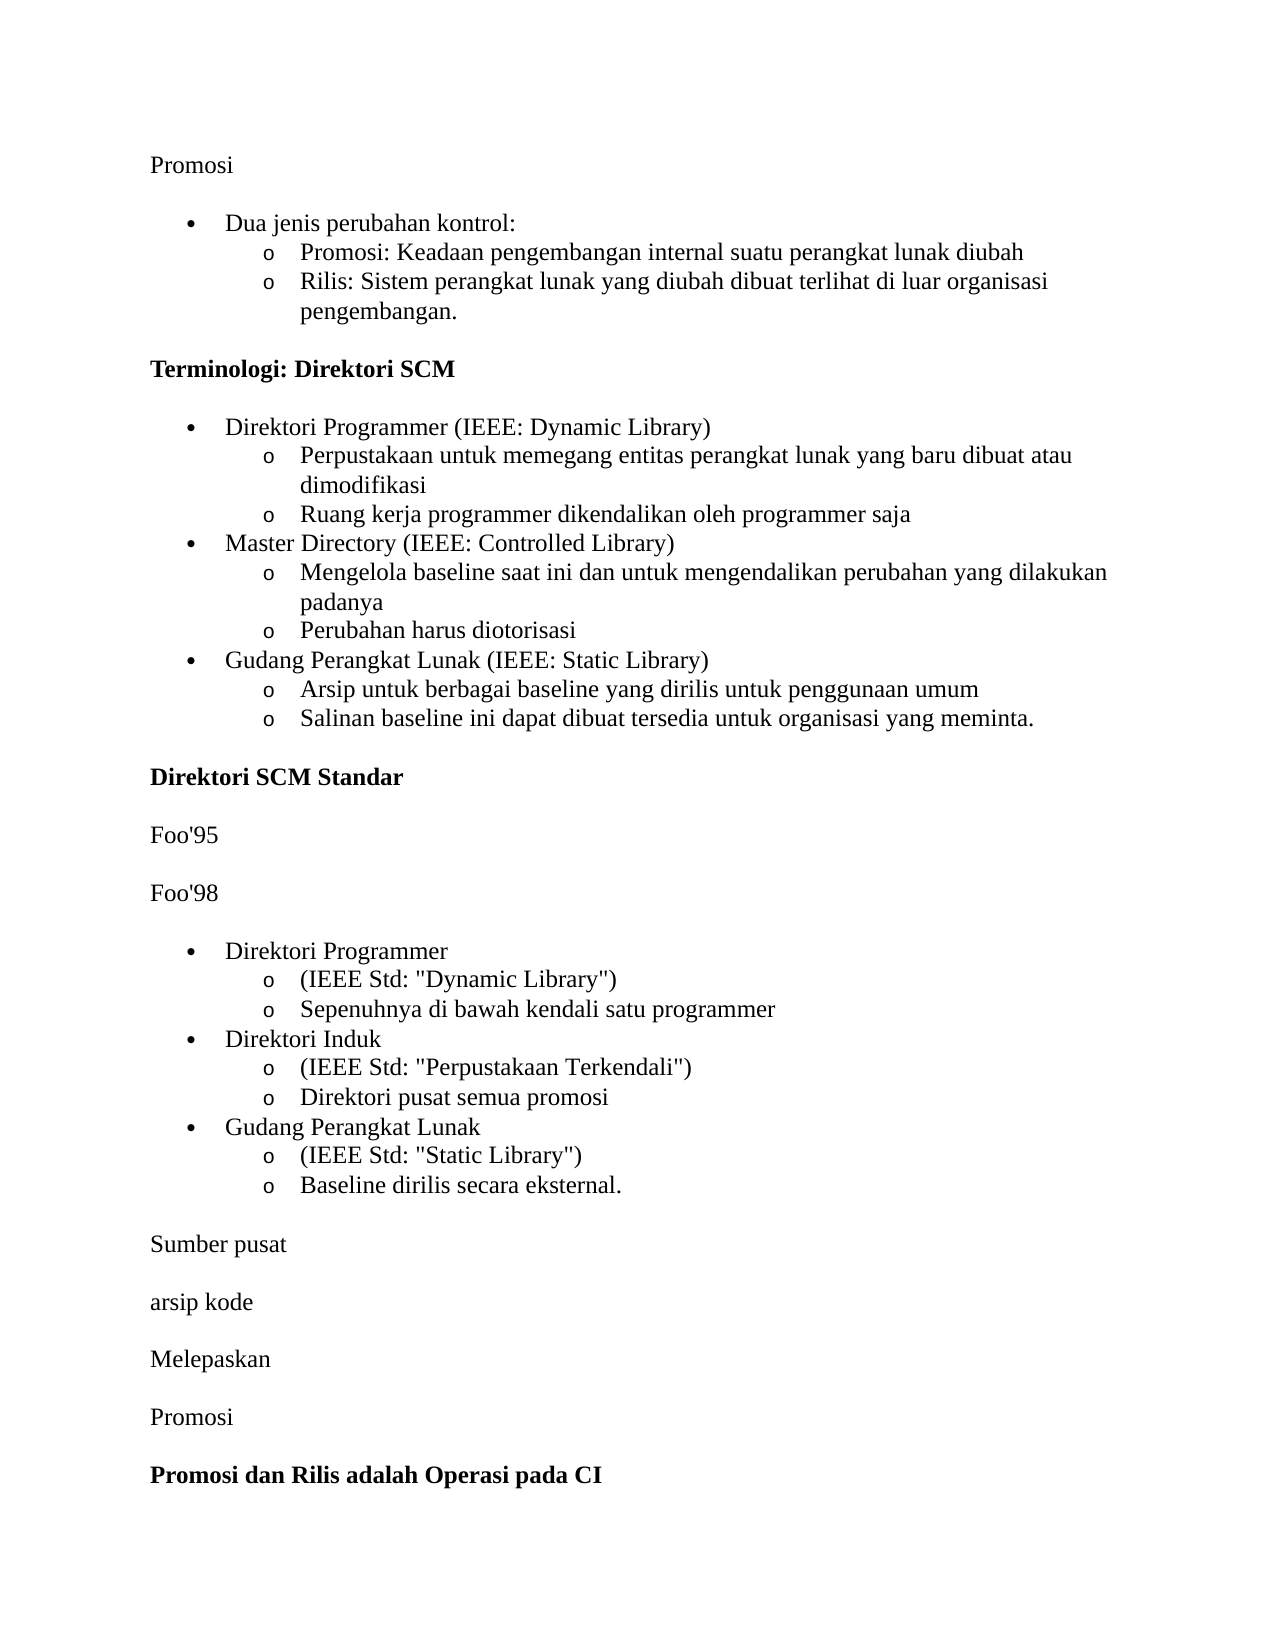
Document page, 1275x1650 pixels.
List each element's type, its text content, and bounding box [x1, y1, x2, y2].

list Direktori Induk [187, 1024, 1125, 1052]
list Perubahan harus diotorisasi [262, 615, 1125, 645]
list Mengelola baseline saat ini dan untuk mengendalikan perubahan yang dilakukan padanya [262, 557, 1125, 615]
list Rilis: Sistem perangkat lunak yang diubah dibuat terlihat di luar organisasi pengembangan. [262, 266, 1125, 324]
text Melepaskan [150, 1344, 1125, 1373]
list (IEEE Std: "Perpustakaan Terkendali") [262, 1052, 1125, 1082]
list (IEEE Std: "Static Library") [262, 1140, 1125, 1170]
list Direktori Programmer (IEEE: Dynamic Library) [187, 412, 1125, 440]
list Sepenuhnya di bawah kendali satu programmer [262, 994, 1125, 1024]
list Arsip untuk berbagai baseline yang dirilis untuk penggunaan umum [262, 674, 1125, 703]
list Gudang Perangkat Lunak [187, 1112, 1125, 1140]
text Sumber pusat [150, 1229, 1125, 1257]
list Perpustakaan untuk memegang entitas perangkat lunak yang baru dibuat atau dimodifikasi [262, 440, 1125, 499]
list Dua jenis perubahan kontrol: [187, 208, 1125, 237]
text Terminologi: Direktori SCM [150, 354, 1125, 382]
text arsip kode [150, 1287, 1125, 1315]
list Baseline dirilis secara eksternal. [262, 1170, 1125, 1199]
list Ruang kerja programmer dikendalikan oleh programmer saja [262, 499, 1125, 528]
text Foo'95 [150, 820, 1125, 849]
list Salinan baseline ini dapat dibuat tersedia untuk organisasi yang meminta. [262, 703, 1125, 733]
text Promosi [150, 150, 1125, 179]
list Master Directory (IEEE: Controlled Library) [187, 528, 1125, 557]
text Direktori SCM Standar [150, 762, 1125, 791]
list Direktori Programmer [187, 936, 1125, 964]
list (IEEE Std: "Dynamic Library") [262, 964, 1125, 994]
text Promosi [150, 1402, 1125, 1431]
list Direktori pusat semua promosi [262, 1082, 1125, 1112]
list Promosi: Keadaan pengembangan internal suatu perangkat lunak diubah [262, 237, 1125, 266]
text Promosi dan Rilis adalah Operasi pada CI [150, 1460, 1125, 1489]
list Gudang Perangkat Lunak (IEEE: Static Library) [187, 645, 1125, 674]
text Foo'98 [150, 878, 1125, 907]
